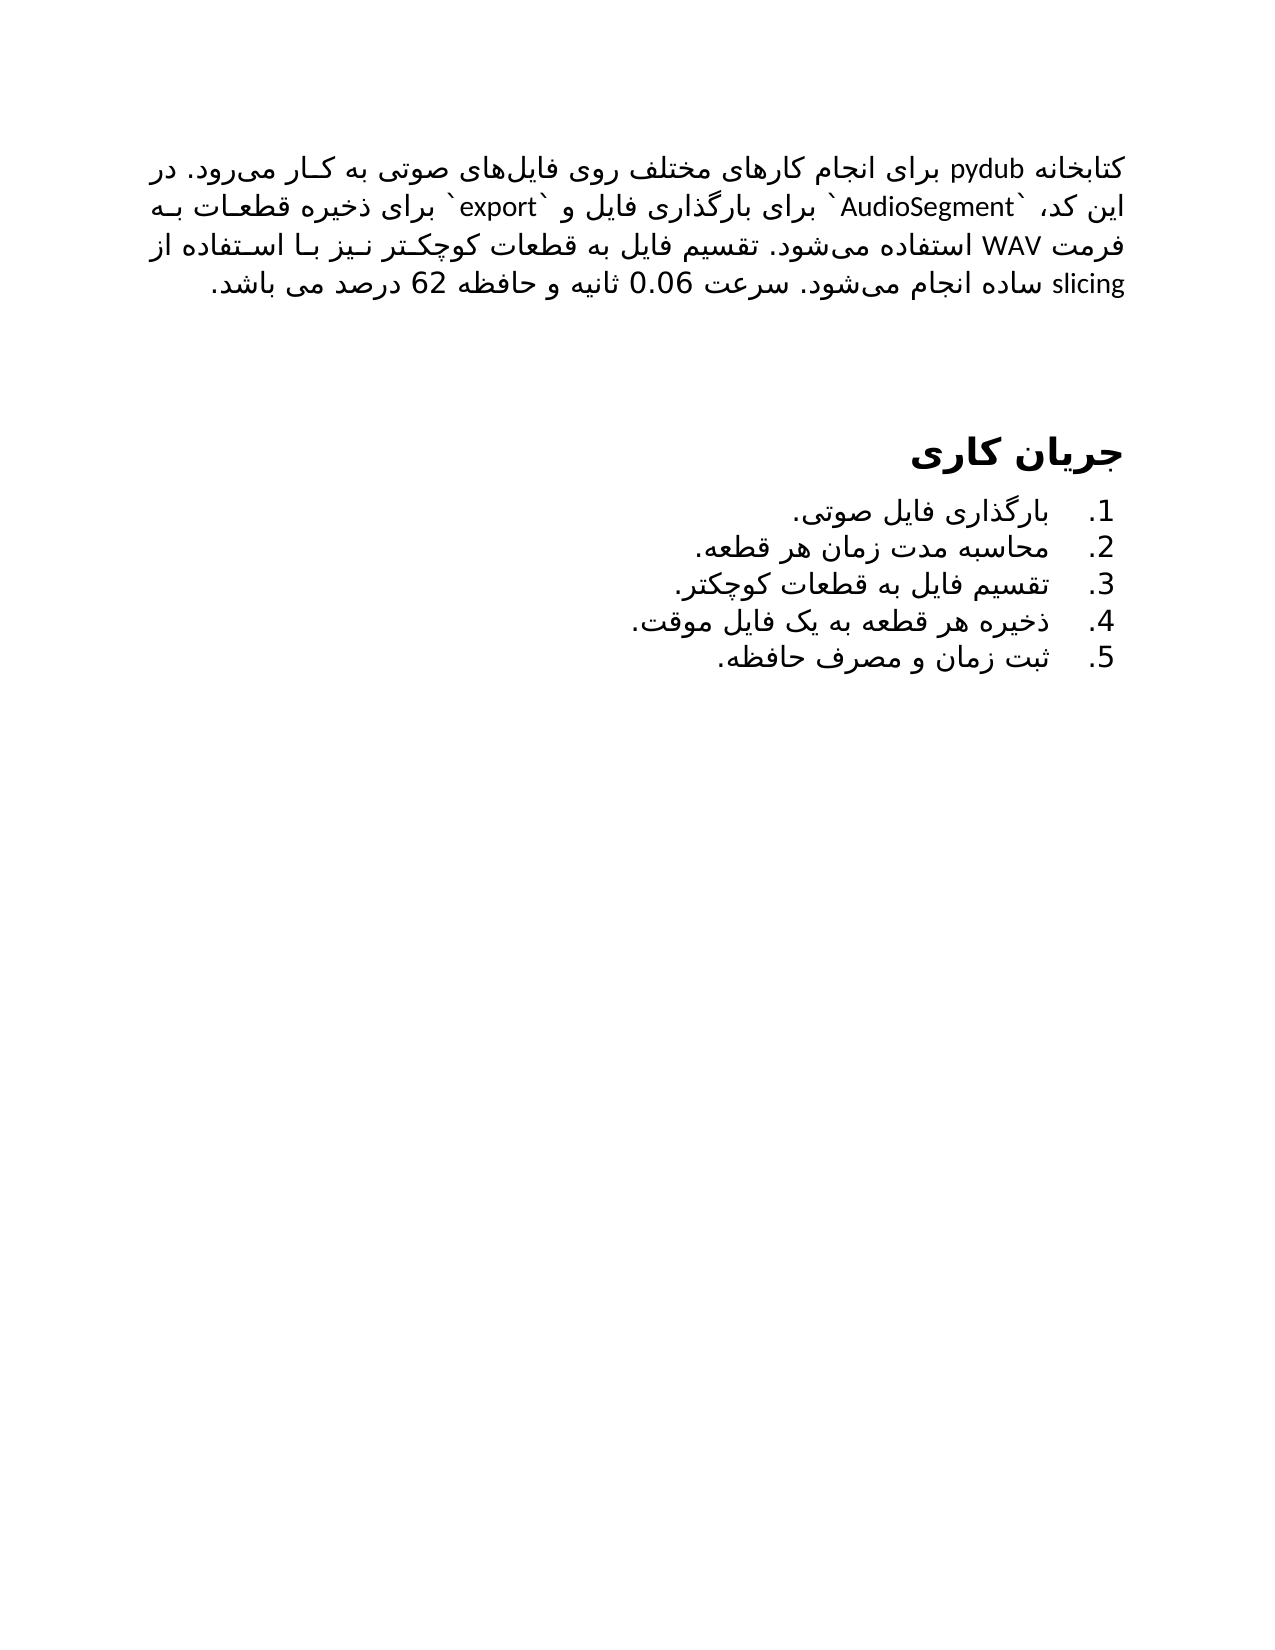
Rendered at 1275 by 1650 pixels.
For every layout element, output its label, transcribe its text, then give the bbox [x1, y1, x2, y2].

list تقسیم فایل به قطعات کوچکتر. [150, 567, 1087, 601]
list محاسبه مدت زمان هر قطعه. [150, 531, 1087, 565]
list ثبت زمان و مصرف حافظه. [150, 641, 1087, 675]
list ذخیره هر قطعه به یک فایل موقت. [150, 604, 1087, 638]
text جریان کاری [150, 430, 1125, 474]
text کتابخانه pydub برای انجام کارهای مختلف روی فایل‌های صوتی به کار می‌رود. در این کد، `AudioSegment` برای بارگذاری فایل و `export` برای ذخیره قطعات به فرمت WAV استفاده می‌شود. تقسیم فایل به قطعات کوچکتر نیز با استفاده از slicing ساده انجام می‌شود. سرعت 0.06 ثانیه و حافظه 62 درصد می باشد. [150, 150, 1125, 301]
list بارگذاری فایل صوتی. [150, 494, 1087, 528]
